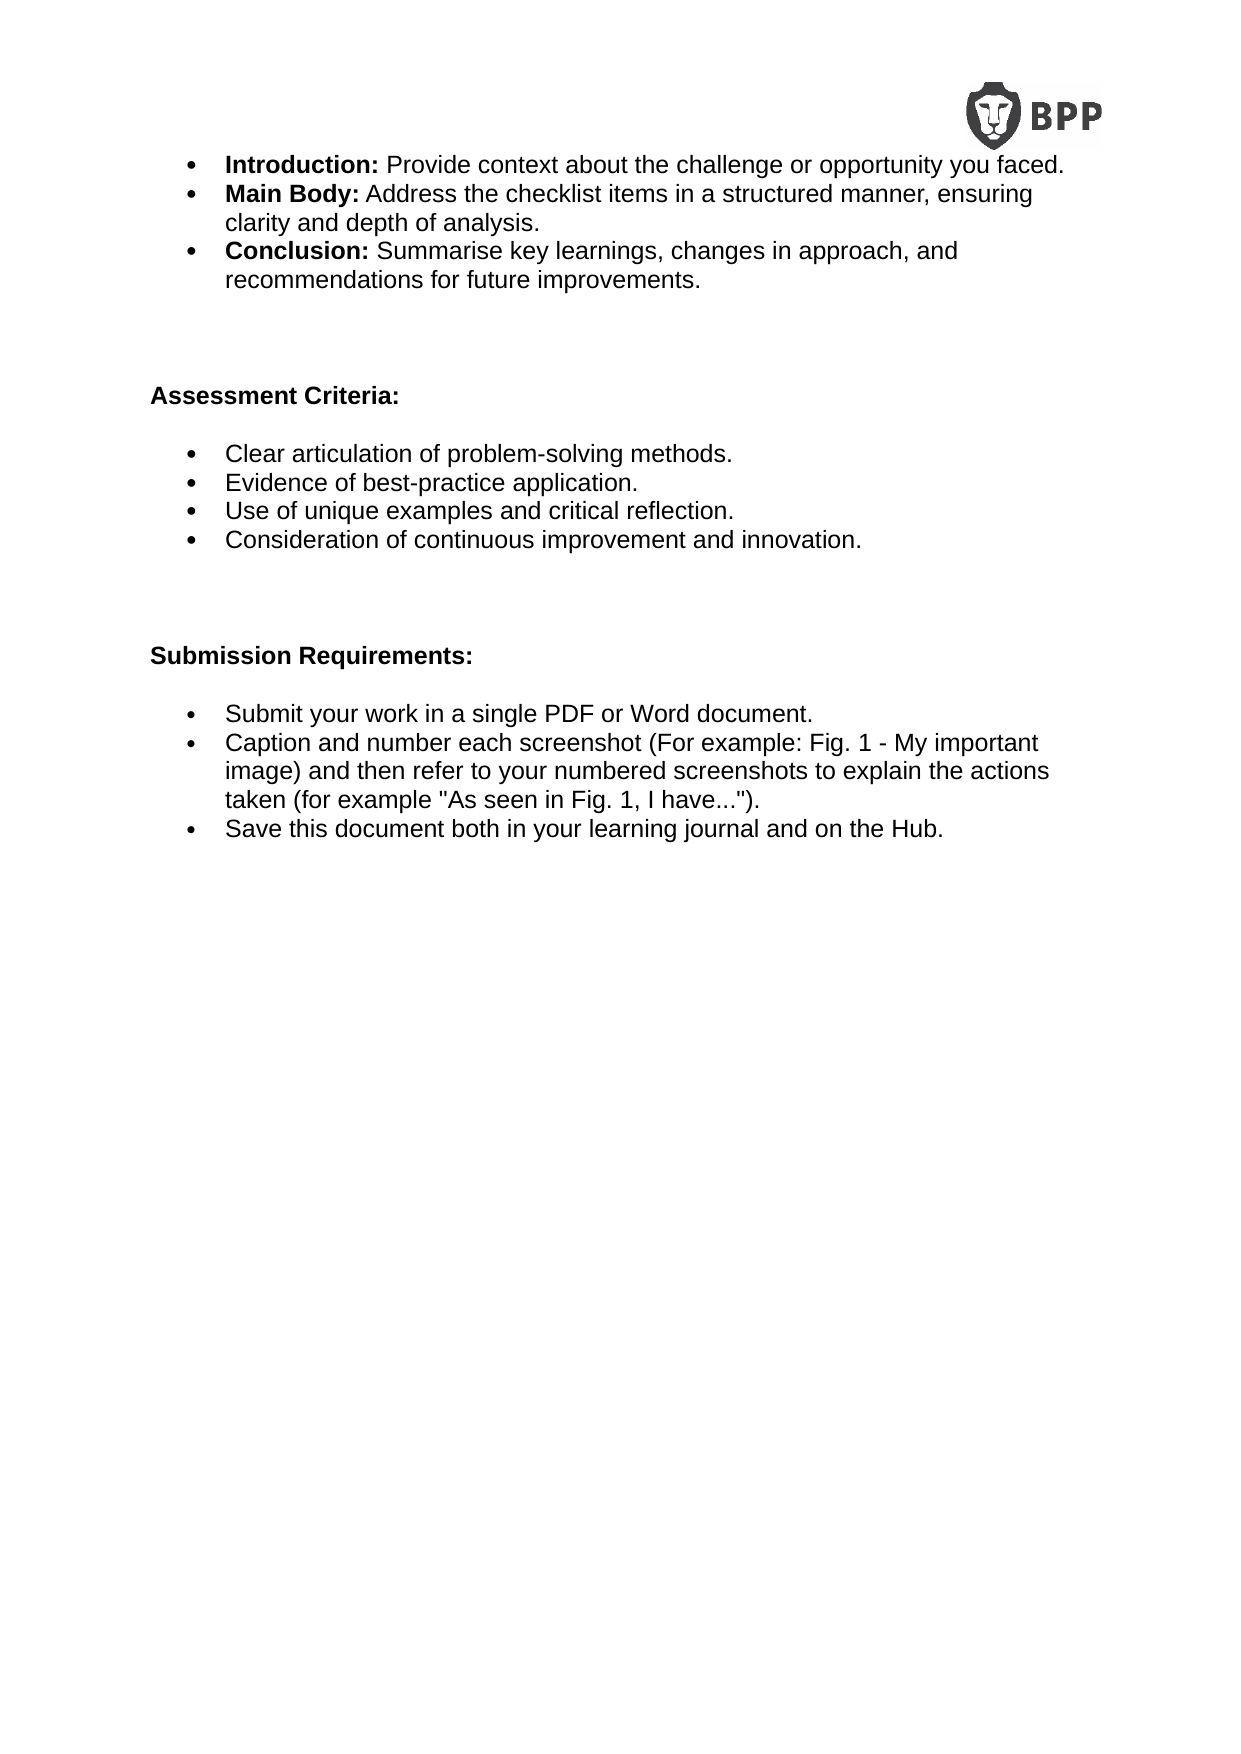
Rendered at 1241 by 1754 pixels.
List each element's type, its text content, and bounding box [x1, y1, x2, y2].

list Conclusion: Summarise key learnings, changes in approach, and recommendations for future improvements. [187, 236, 1090, 294]
list Caption and number each screenshot (For example: Fig. 1 - My important image) and then refer to your numbered screenshots to explain the actions taken (for example "As seen in Fig. 1, I have..."). [187, 727, 1090, 814]
list Consideration of continuous improvement and innovation. [187, 525, 1090, 554]
list Introduction: Provide context about the challenge or opportunity you faced. [187, 150, 1090, 179]
picture [966, 82, 1102, 150]
list Evidence of best-practice application. [187, 467, 1090, 496]
text Assessment Criteria: [150, 381, 1090, 409]
list Main Body: Address the checklist items in a structured manner, ensuring clarity and depth of analysis. [187, 179, 1090, 236]
list Submit your work in a single PDF or Word document. [187, 699, 1090, 727]
list Use of unique examples and critical reflection. [187, 496, 1090, 525]
list Clear articulation of problem-solving methods. [187, 439, 1090, 467]
list Save this document both in your learning journal and on the Hub. [187, 814, 1090, 842]
text Submission Requirements: [150, 641, 1090, 669]
